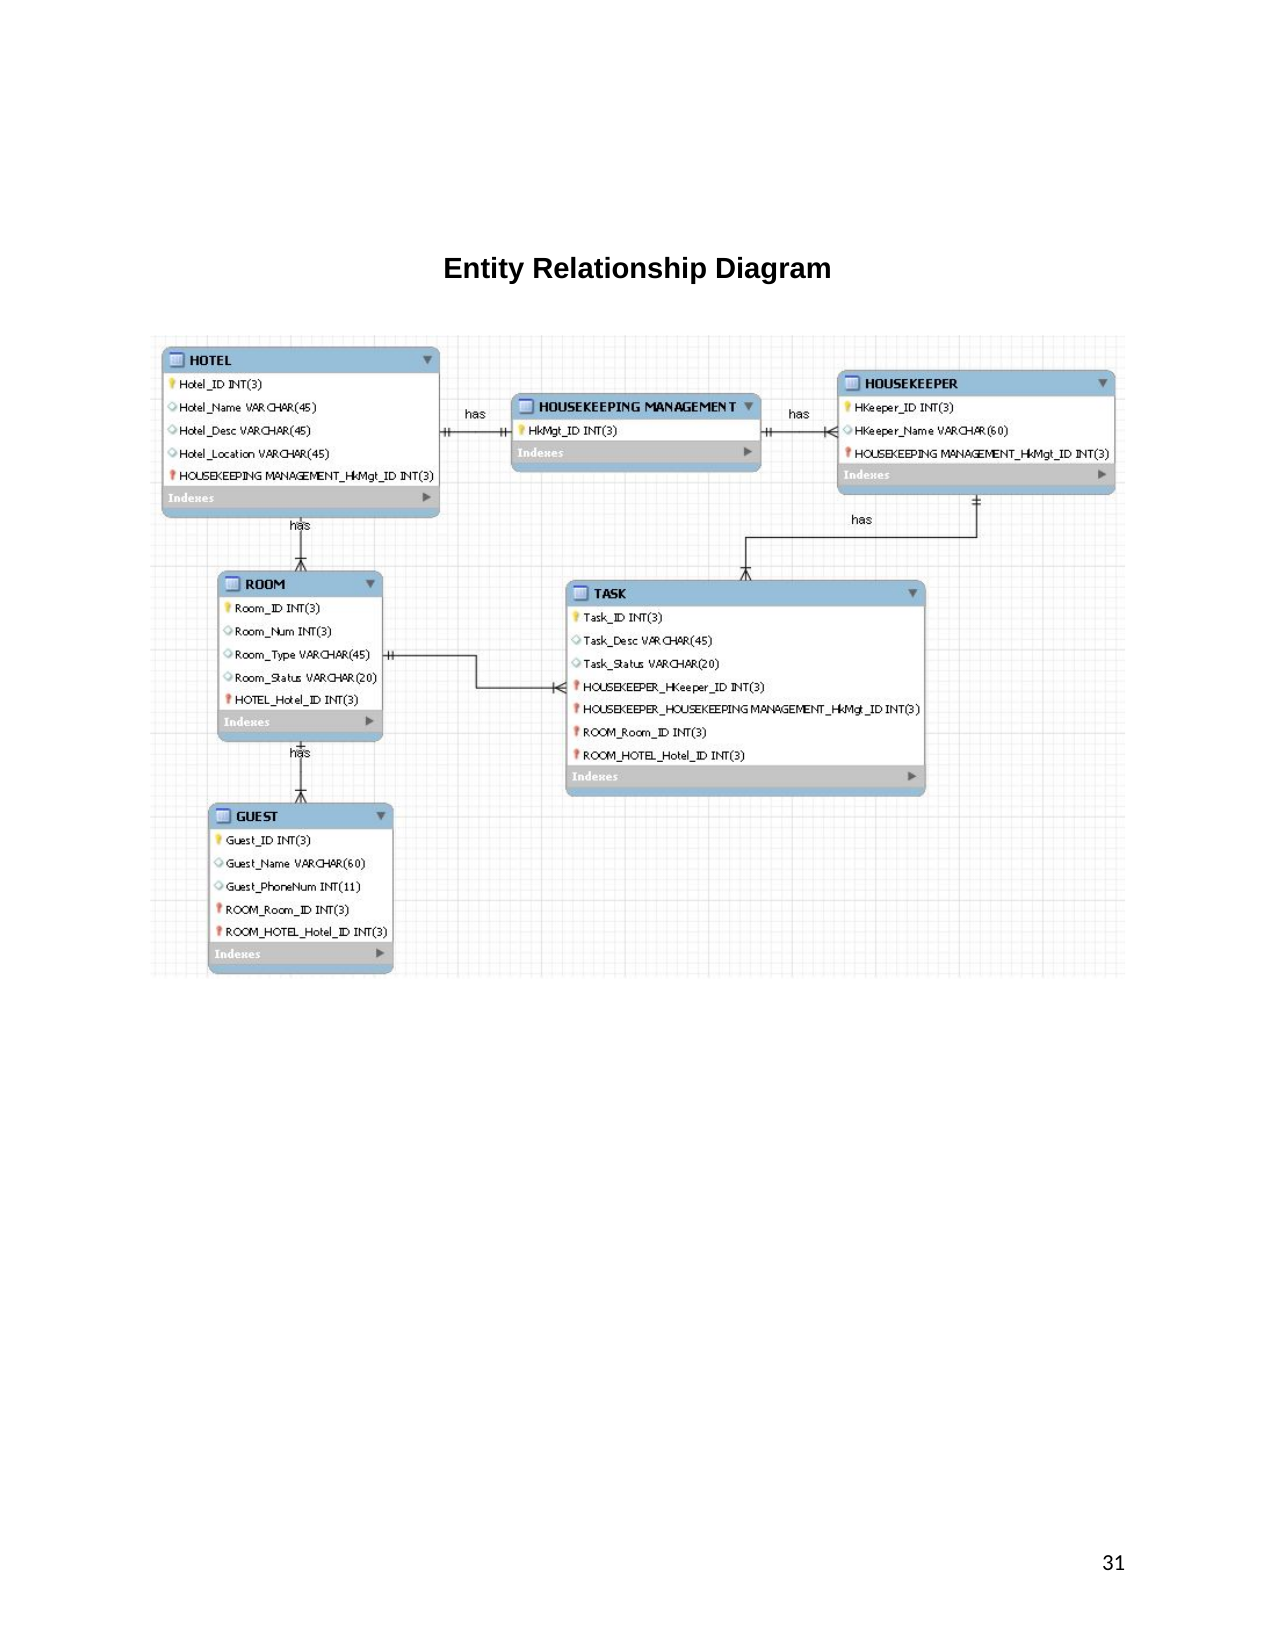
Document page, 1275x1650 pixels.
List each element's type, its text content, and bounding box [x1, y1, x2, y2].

picture [150, 335, 1125, 979]
text Entity Relationship Diagram [150, 251, 1125, 285]
